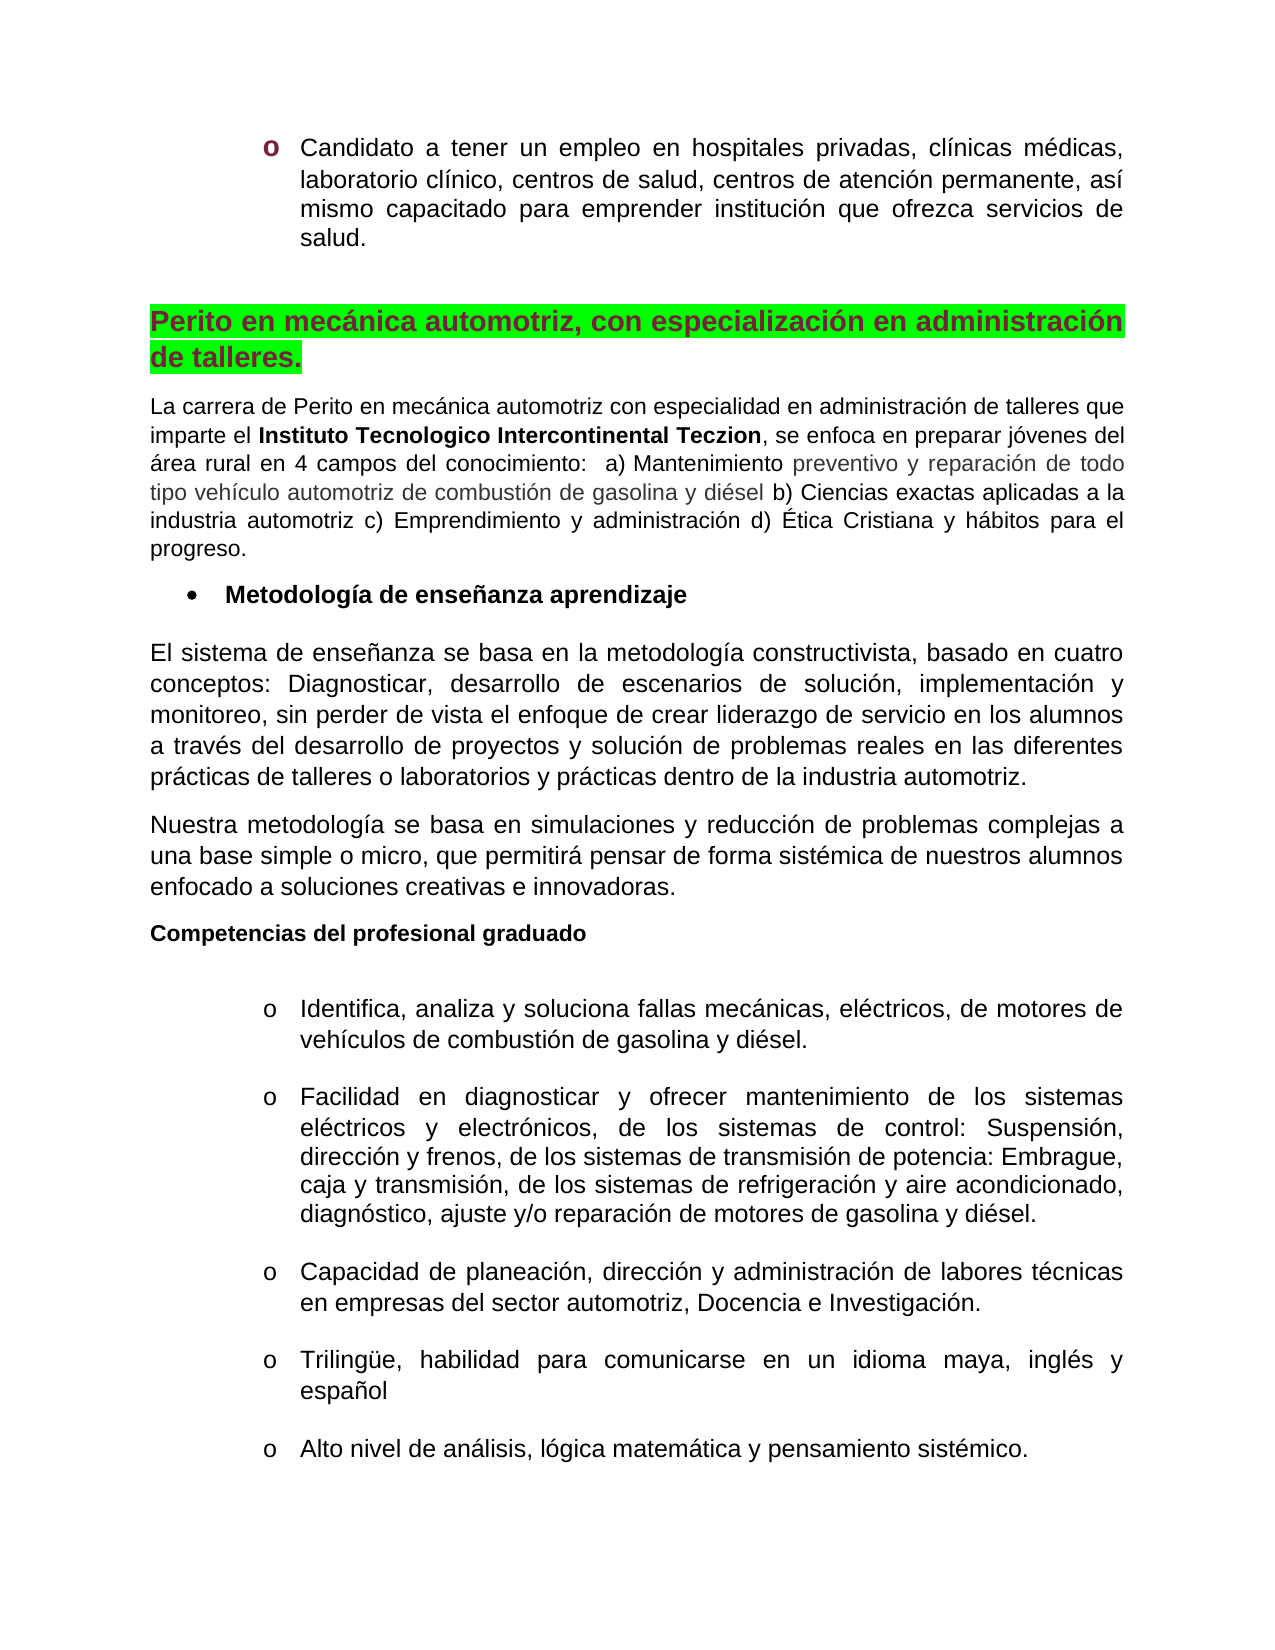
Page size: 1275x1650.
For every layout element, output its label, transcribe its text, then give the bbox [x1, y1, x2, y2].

list Identifica, analiza y soluciona fallas mecánicas, eléctricos, de motores de vehículos de combustión de gasolina y diésel. [262, 994, 1125, 1053]
list Candidato a tener un empleo en hospitales privadas, clínicas médicas, laboratorio clínico, centros de salud, centros de atención permanente, así mismo capacitado para emprender institución que ofrezca servicios de salud. [262, 132, 1125, 251]
text Perito en mecánica automotriz, con especialización en administración de talleres. [150, 338, 1125, 374]
list Facilidad en diagnosticar y ofrecer mantenimiento de los sistemas eléctricos y electrónicos, de los sistemas de control: Suspensión, dirección y frenos, de los sistemas de transmisión de potencia: Embrague, caja y transmisión, de los sistemas de refrigeración y aire acondicionado, diagnóstico, ajuste y/o reparación de motores de gasolina y diésel. [262, 1082, 1125, 1228]
list Capacidad de planeación, dirección y administración de labores técnicas en empresas del sector automotriz, Docencia e Investigación. [262, 1257, 1125, 1316]
list Metodología de enseñanza aprendizaje [187, 581, 1125, 609]
list Trilingüe, habilidad para comunicarse en un idioma maya, inglés y español [262, 1345, 1125, 1405]
list Alto nivel de análisis, lógica matemática y pensamiento sistémico. [262, 1434, 1125, 1464]
text La carrera de Perito en mecánica automotriz con especialidad en administración de talleres que imparte el Instituto Tecnologico Intercontinental Teczion, se enfoca en preparar jóvenes del área rural en 4 campos del conocimiento: a) Mantenimiento preventivo y reparación de todo tipo vehículo automotriz de combustión de gasolina y diésel b) Ciencias exactas aplicadas a la industria automotriz c) Emprendimiento y administración d) Ética Cristiana y hábitos para el progreso. [150, 393, 1125, 562]
text Nuestra metodología se basa en simulaciones y reducción de problemas complejas a una base simple o micro, que permitirá pensar de forma sistémica de nuestros alumnos enfocado a soluciones creativas e innovadoras. [150, 810, 1125, 901]
text Competencias del profesional graduado [150, 920, 1125, 946]
text El sistema de enseñanza se basa en la metodología constructivista, basado en cuatro conceptos: Diagnosticar, desarrollo de escenarios de solución, implementación y monitoreo, sin perder de vista el enfoque de crear liderazgo de servicio en los alumnos a través del desarrollo de proyectos y solución de problemas reales en las diferentes prácticas de talleres o laboratorios y prácticas dentro de la industria automotriz. [150, 638, 1125, 791]
